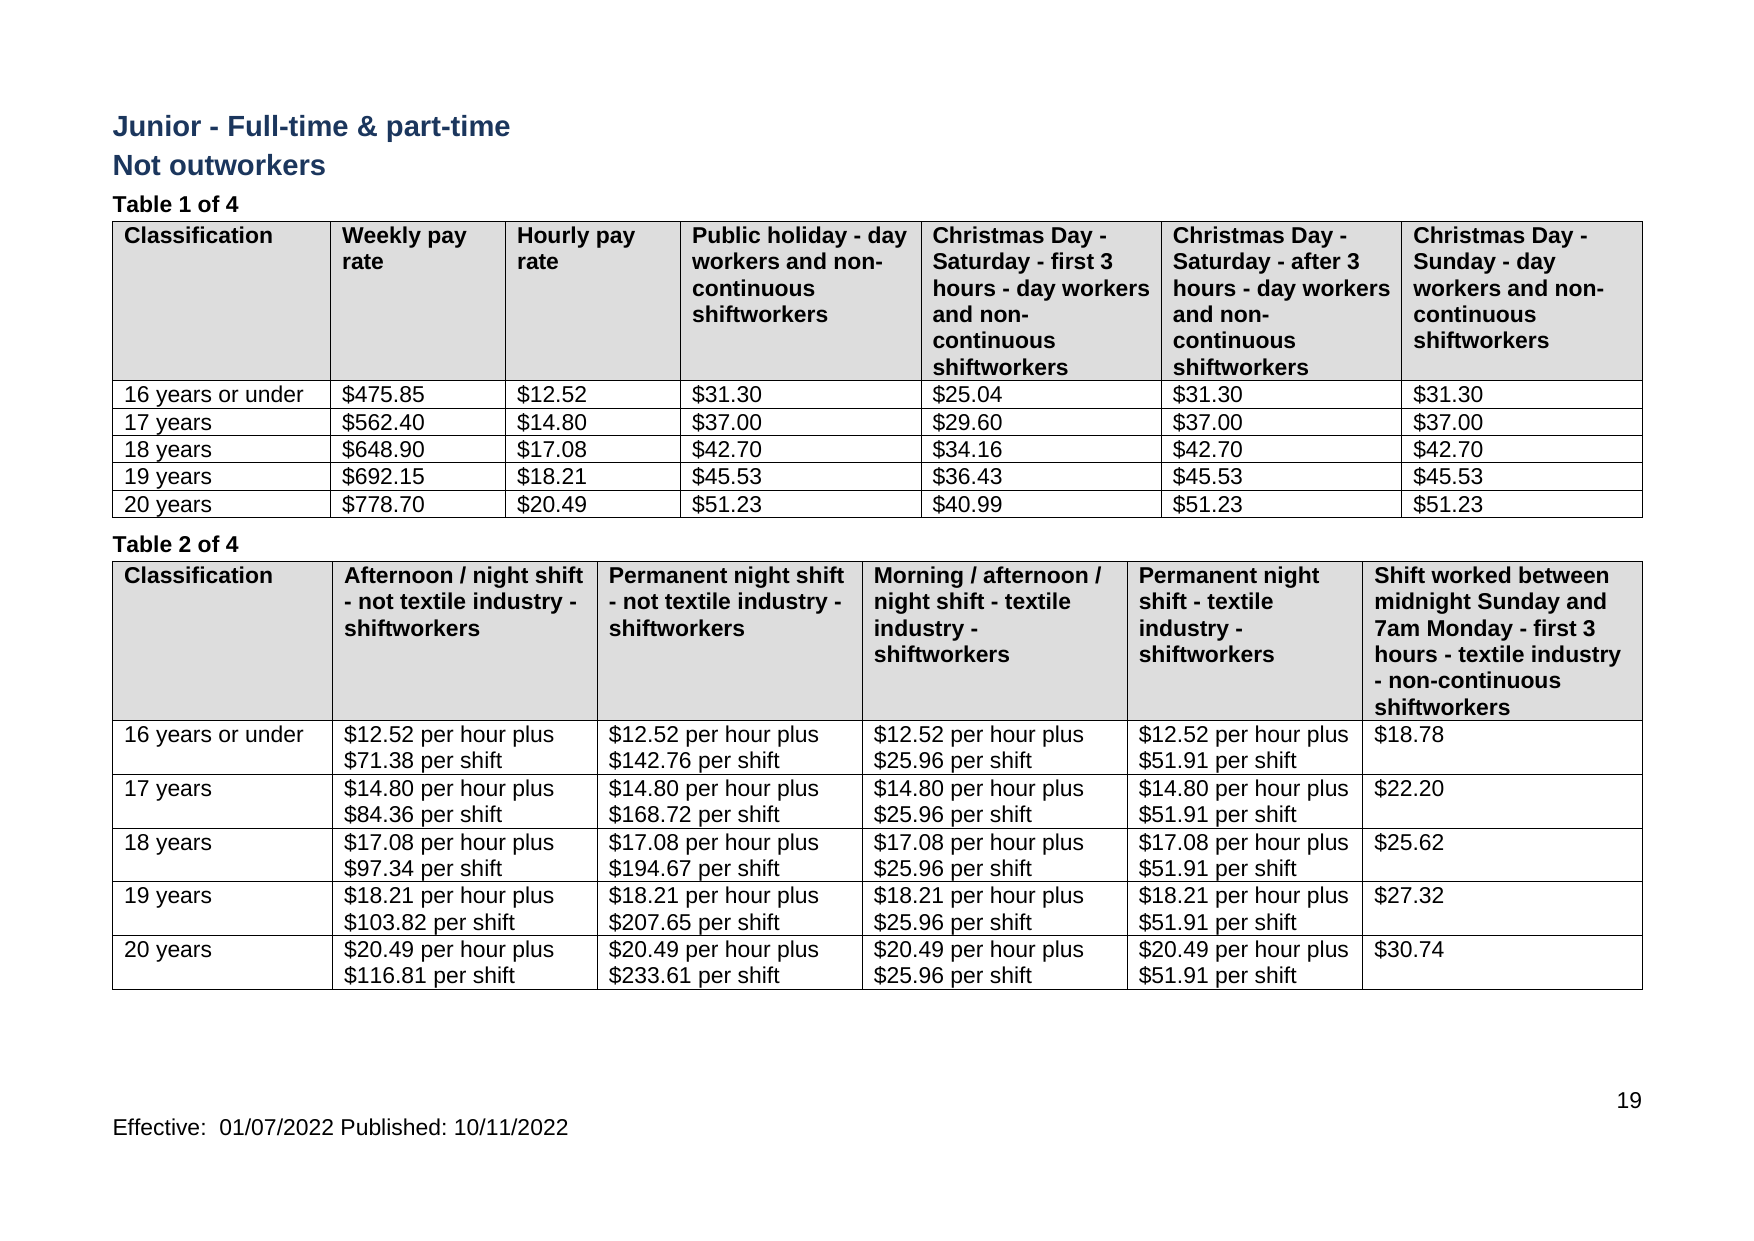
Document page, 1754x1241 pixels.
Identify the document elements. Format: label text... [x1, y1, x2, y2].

table_cell $12.52 per hour plus $71.38 per shift [333, 721, 597, 774]
table_cell $31.30 [681, 381, 921, 407]
table_cell 19 years [113, 882, 332, 935]
table_cell $20.49 per hour plus $233.61 per shift [598, 936, 862, 989]
table_cell $27.32 [1363, 882, 1642, 935]
table_cell $36.43 [922, 463, 1161, 490]
text Table 1 of 4 [112, 191, 1642, 217]
table_cell $42.70 [1402, 436, 1642, 462]
table_cell 17 years [113, 409, 330, 435]
table_cell $51.23 [681, 491, 921, 517]
table_cell $20.49 [506, 491, 680, 517]
table_header Classification [113, 562, 332, 720]
table_header Shift worked between midnight Sunday and 7am Monday - first 3 hours - textile industry - non-continuous shiftworkers [1363, 562, 1642, 720]
table_cell $31.30 [1402, 381, 1642, 407]
table_cell $40.99 [922, 491, 1161, 517]
table_cell $34.16 [922, 436, 1161, 462]
table_cell $692.15 [331, 463, 505, 490]
table_cell $17.08 per hour plus $25.96 per shift [863, 829, 1127, 881]
text Table 2 of 4 [112, 531, 1642, 557]
table_cell $20.49 per hour plus $25.96 per shift [863, 936, 1127, 989]
table_cell $22.20 [1363, 775, 1642, 827]
table_cell $17.08 per hour plus $51.91 per shift [1128, 829, 1362, 881]
table_cell $17.08 [506, 436, 680, 462]
table_cell $51.23 [1402, 491, 1642, 517]
table_cell 17 years [113, 775, 332, 827]
table_cell $14.80 [506, 409, 680, 435]
table_header Weekly pay rate [331, 222, 505, 380]
table_cell $30.74 [1363, 936, 1642, 989]
subtitle Not outworkers [112, 148, 1642, 182]
table_cell $562.40 [331, 409, 505, 435]
table_cell 16 years or under [113, 721, 332, 774]
subtitle Junior - Full-time & part-time [112, 109, 1642, 143]
table_cell $25.62 [1363, 829, 1642, 881]
table_cell $18.21 per hour plus $207.65 per shift [598, 882, 862, 935]
table_cell 16 years or under [113, 381, 330, 407]
table_cell $45.53 [1402, 463, 1642, 490]
table_cell $42.70 [1162, 436, 1401, 462]
table_header Christmas Day - Sunday - day workers and non-continuous shiftworkers [1402, 222, 1642, 380]
table_cell $18.21 per hour plus $51.91 per shift [1128, 882, 1362, 935]
table_header Permanent night shift - not textile industry - shiftworkers [598, 562, 862, 720]
table_cell $12.52 per hour plus $142.76 per shift [598, 721, 862, 774]
table_cell $37.00 [1402, 409, 1642, 435]
table_cell $14.80 per hour plus $51.91 per shift [1128, 775, 1362, 827]
table_header Christmas Day - Saturday - first 3 hours - day workers and non-continuous shiftworkers [922, 222, 1161, 380]
table_cell $20.49 per hour plus $51.91 per shift [1128, 936, 1362, 989]
table_cell 18 years [113, 829, 332, 881]
table_cell $12.52 [506, 381, 680, 407]
table_cell 19 years [113, 463, 330, 490]
table_cell $37.00 [681, 409, 921, 435]
table_cell $42.70 [681, 436, 921, 462]
table_cell $17.08 per hour plus $97.34 per shift [333, 829, 597, 881]
table_cell $778.70 [331, 491, 505, 517]
table_header Public holiday - day workers and non-continuous shiftworkers [681, 222, 921, 380]
table_cell $31.30 [1162, 381, 1401, 407]
table_cell 20 years [113, 491, 330, 517]
table_cell $18.78 [1363, 721, 1642, 774]
table_cell $29.60 [922, 409, 1161, 435]
table_cell $25.04 [922, 381, 1161, 407]
table_cell $12.52 per hour plus $25.96 per shift [863, 721, 1127, 774]
table_cell $45.53 [1162, 463, 1401, 490]
table_cell $475.85 [331, 381, 505, 407]
table_cell $17.08 per hour plus $194.67 per shift [598, 829, 862, 881]
table_header Classification [113, 222, 330, 380]
table_header Morning / afternoon / night shift - textile industry - shiftworkers [863, 562, 1127, 720]
table_cell 20 years [113, 936, 332, 989]
table_cell $18.21 per hour plus $25.96 per shift [863, 882, 1127, 935]
table_cell $18.21 [506, 463, 680, 490]
table_cell $37.00 [1162, 409, 1401, 435]
table_cell $20.49 per hour plus $116.81 per shift [333, 936, 597, 989]
table_header Christmas Day - Saturday - after 3 hours - day workers and non-continuous shiftworkers [1162, 222, 1401, 380]
table_cell $12.52 per hour plus $51.91 per shift [1128, 721, 1362, 774]
table_header Afternoon / night shift - not textile industry - shiftworkers [333, 562, 597, 720]
table_cell $51.23 [1162, 491, 1401, 517]
table_cell $14.80 per hour plus $84.36 per shift [333, 775, 597, 827]
table_cell $648.90 [331, 436, 505, 462]
table_cell $18.21 per hour plus $103.82 per shift [333, 882, 597, 935]
table_cell $14.80 per hour plus $168.72 per shift [598, 775, 862, 827]
table_cell $45.53 [681, 463, 921, 490]
table_cell 18 years [113, 436, 330, 462]
table_header Hourly pay rate [506, 222, 680, 380]
table_cell $14.80 per hour plus $25.96 per shift [863, 775, 1127, 827]
table_header Permanent night shift - textile industry - shiftworkers [1128, 562, 1362, 720]
